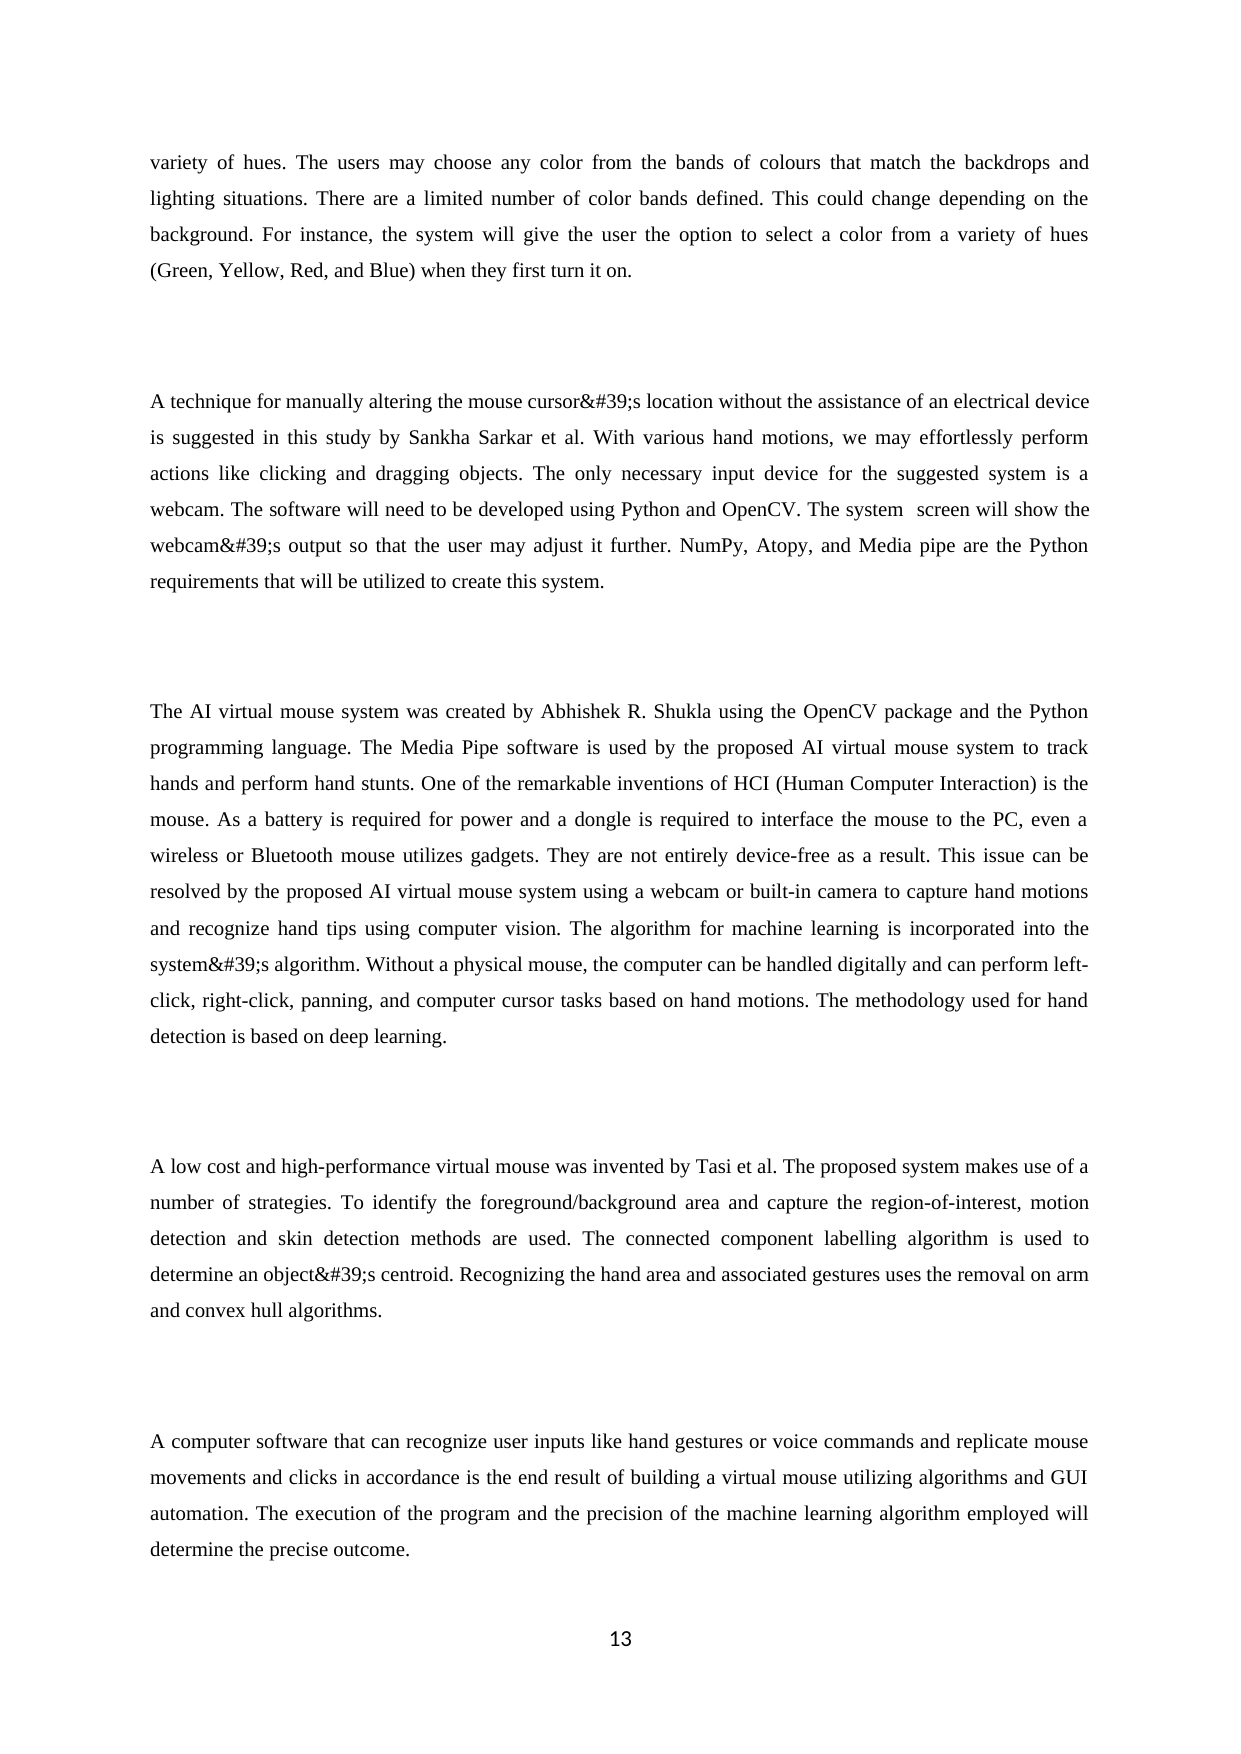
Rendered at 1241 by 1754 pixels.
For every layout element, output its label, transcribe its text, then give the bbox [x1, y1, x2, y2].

text The AI virtual mouse system was created by Abhishek R. Shukla using the OpenCV package and the Python programming language. The Media Pipe software is used by the proposed AI virtual mouse system to track hands and perform hand stunts. One of the remarkable inventions of HCI (Human Computer Interaction) is the mouse. As a battery is required for power and a dongle is required to interface the mouse to the PC, even a wireless or Bluetooth mouse utilizes gadgets. They are not entirely device-free as a result. This issue can be resolved by the proposed AI virtual mouse system using a webcam or built-in camera to capture hand motions and recognize hand tips using computer vision. The algorithm for machine learning is incorporated into the system&#39;s algorithm. Without a physical mouse, the computer can be handled digitally and can perform left-click, right-click, panning, and computer cursor tasks based on hand motions. The methodology used for hand detection is based on deep learning. [150, 699, 1090, 1048]
text A low cost and high-performance virtual mouse was invented by Tasi et al. The proposed system makes use of a number of strategies. To identify the foreground/background area and capture the region-of-interest, motion detection and skin detection methods are used. The connected component labelling algorithm is used to determine an object&#39;s centroid. Recognizing the hand area and associated gestures uses the removal on arm and convex hull algorithms. [150, 1154, 1090, 1322]
text A computer software that can recognize user inputs like hand gestures or voice commands and replicate mouse movements and clicks in accordance is the end result of building a virtual mouse utilizing algorithms and GUI automation. The execution of the program and the precision of the machine learning algorithm employed will determine the precise outcome. [150, 1428, 1090, 1561]
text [150, 150, 1090, 282]
text A technique for manually altering the mouse cursor&#39;s location without the assistance of an electrical device is suggested in this study by Sankha Sarkar et al. With various hand motions, we may effortlessly perform actions like clicking and dragging objects. The only necessary input device for the suggested system is a webcam. The software will need to be developed using Python and OpenCV. The system screen will show the webcam&#39;s output so that the user may adjust it further. NumPy, Atopy, and Media pipe are the Python requirements that will be utilized to create this system. [150, 388, 1090, 593]
